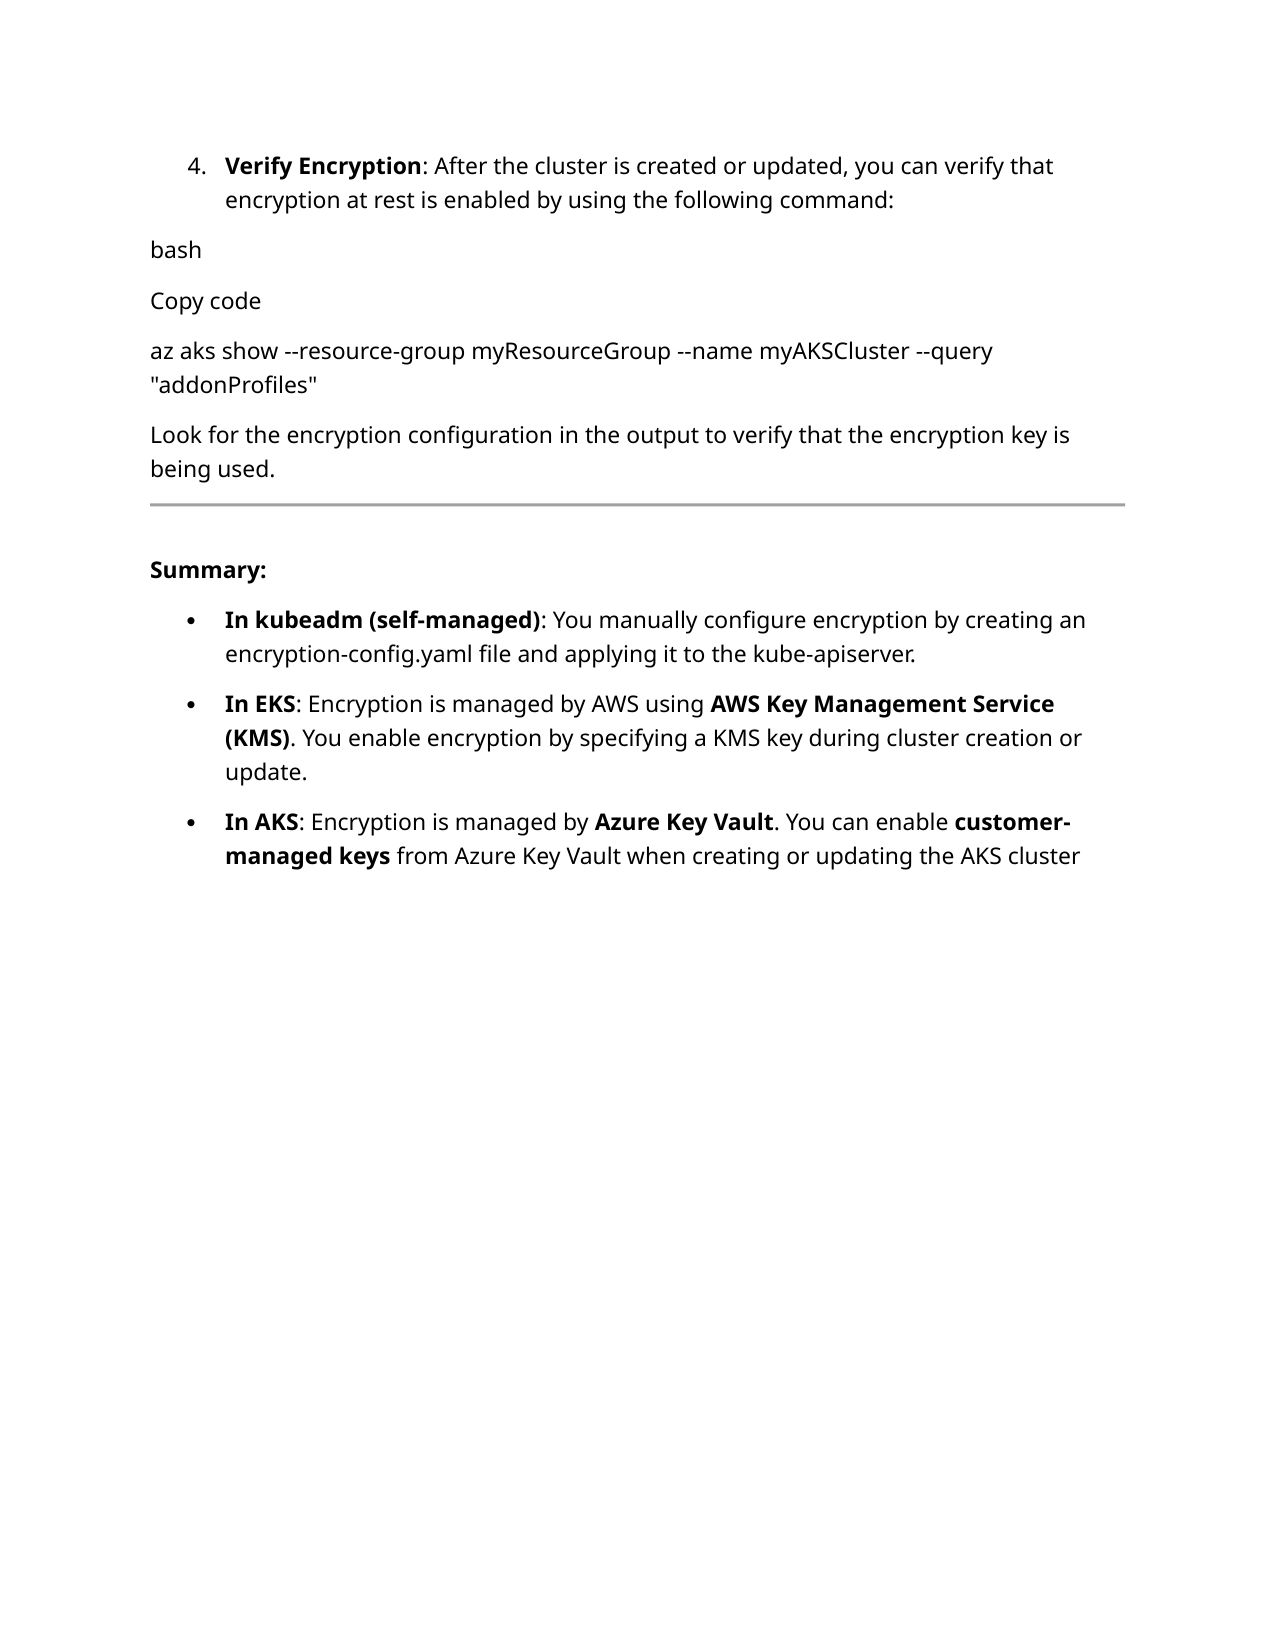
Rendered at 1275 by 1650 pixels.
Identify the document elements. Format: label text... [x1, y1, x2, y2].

text az aks show --resource-group myResourceGroup --name myAKSCluster --query "addonProfiles" [150, 335, 1125, 400]
list Verify Encryption: After the cluster is created or updated, you can verify that encryption at rest is enabled by using the following command: [187, 150, 1125, 215]
text Copy code [150, 284, 1125, 316]
list In kubeadm (self-managed): You manually configure encryption by creating an encryption-config.yaml file and applying it to the kube-apiserver. [187, 604, 1125, 669]
list In EKS: Encryption is managed by AWS using AWS Key Management Service (KMS). You enable encryption by specifying a KMS key during cluster creation or update. [187, 688, 1125, 787]
text bash [150, 234, 1125, 265]
list In AKS: Encryption is managed by Azure Key Vault. You can enable customer-managed keys from Azure Key Vault when creating or updating the AKS cluster [187, 806, 1125, 871]
text Look for the encryption configuration in the output to verify that the encryption key is being used. [150, 419, 1125, 484]
text Summary: [150, 554, 1125, 585]
